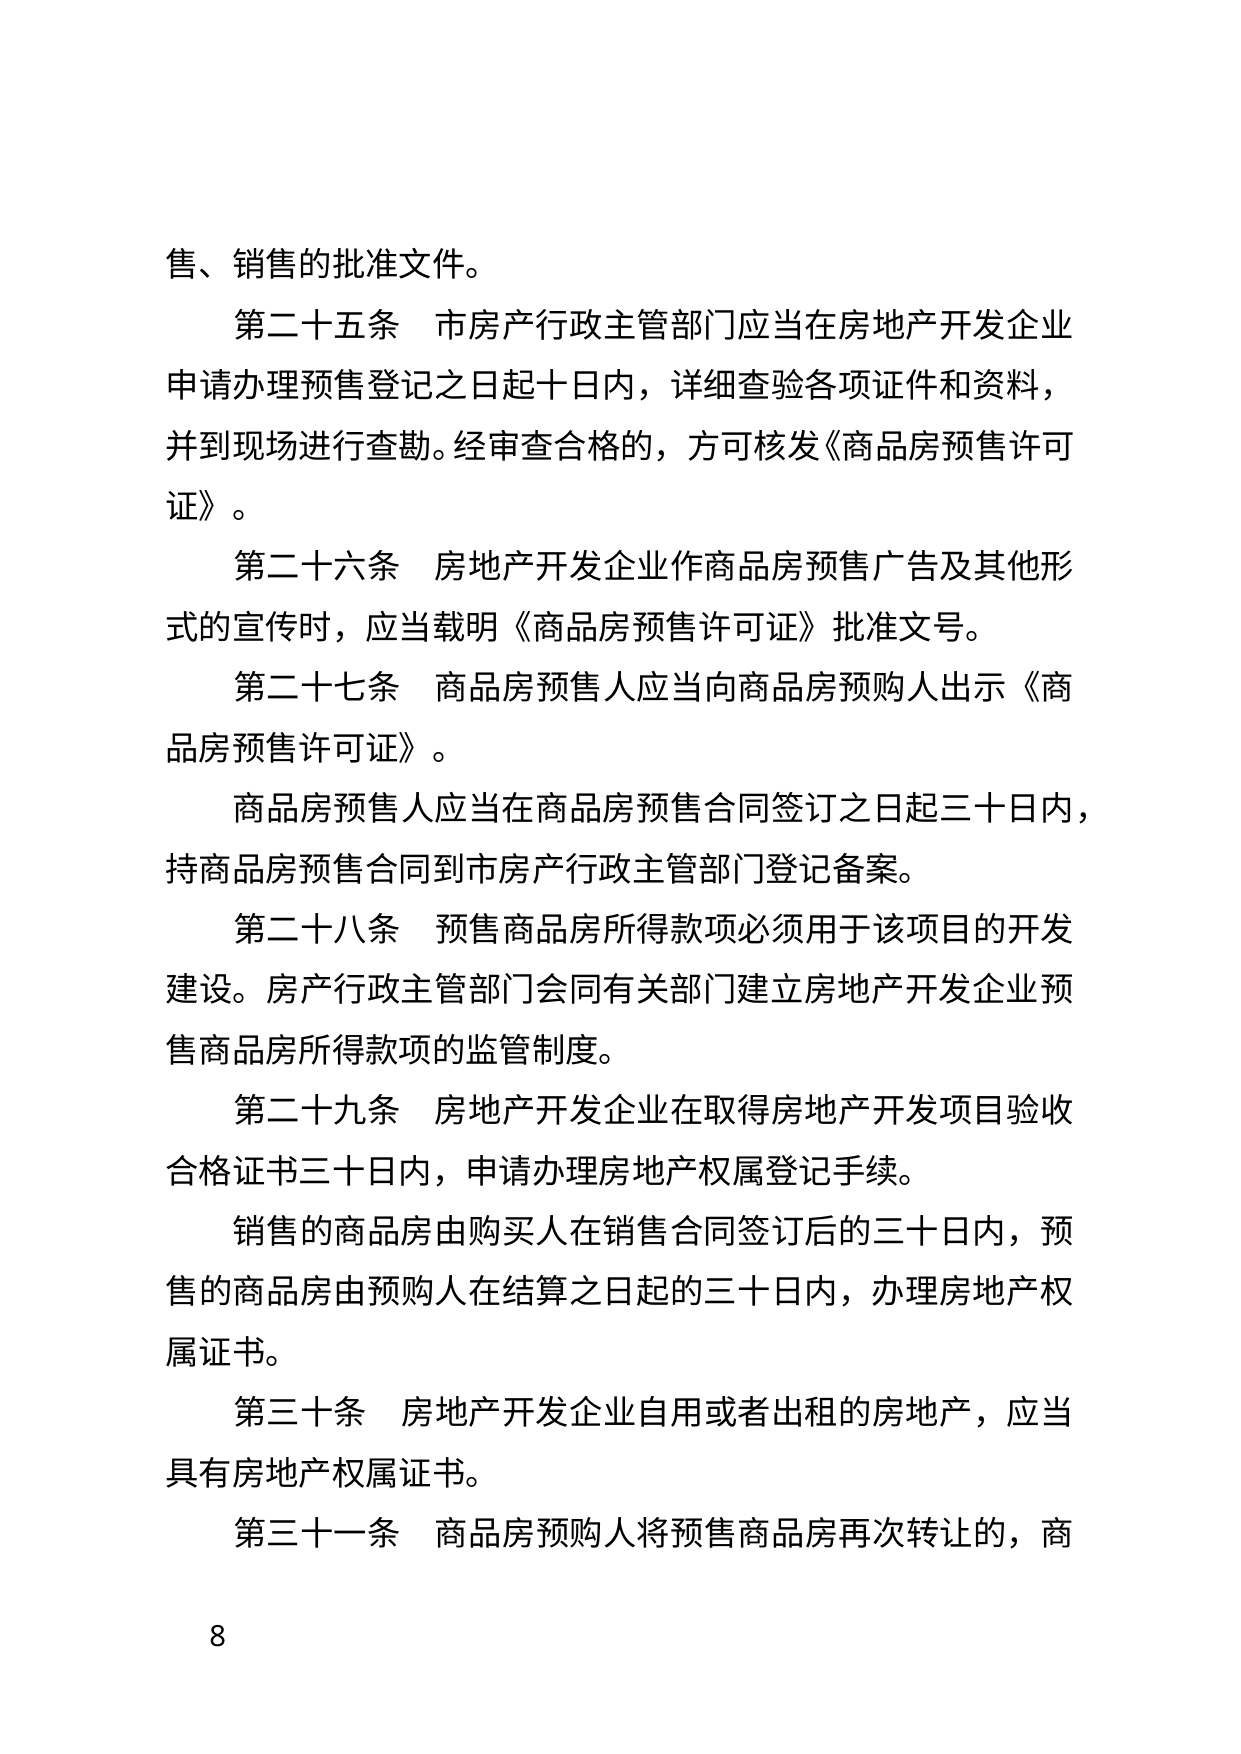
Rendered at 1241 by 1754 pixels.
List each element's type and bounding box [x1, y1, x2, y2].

text [165, 228, 1075, 1558]
